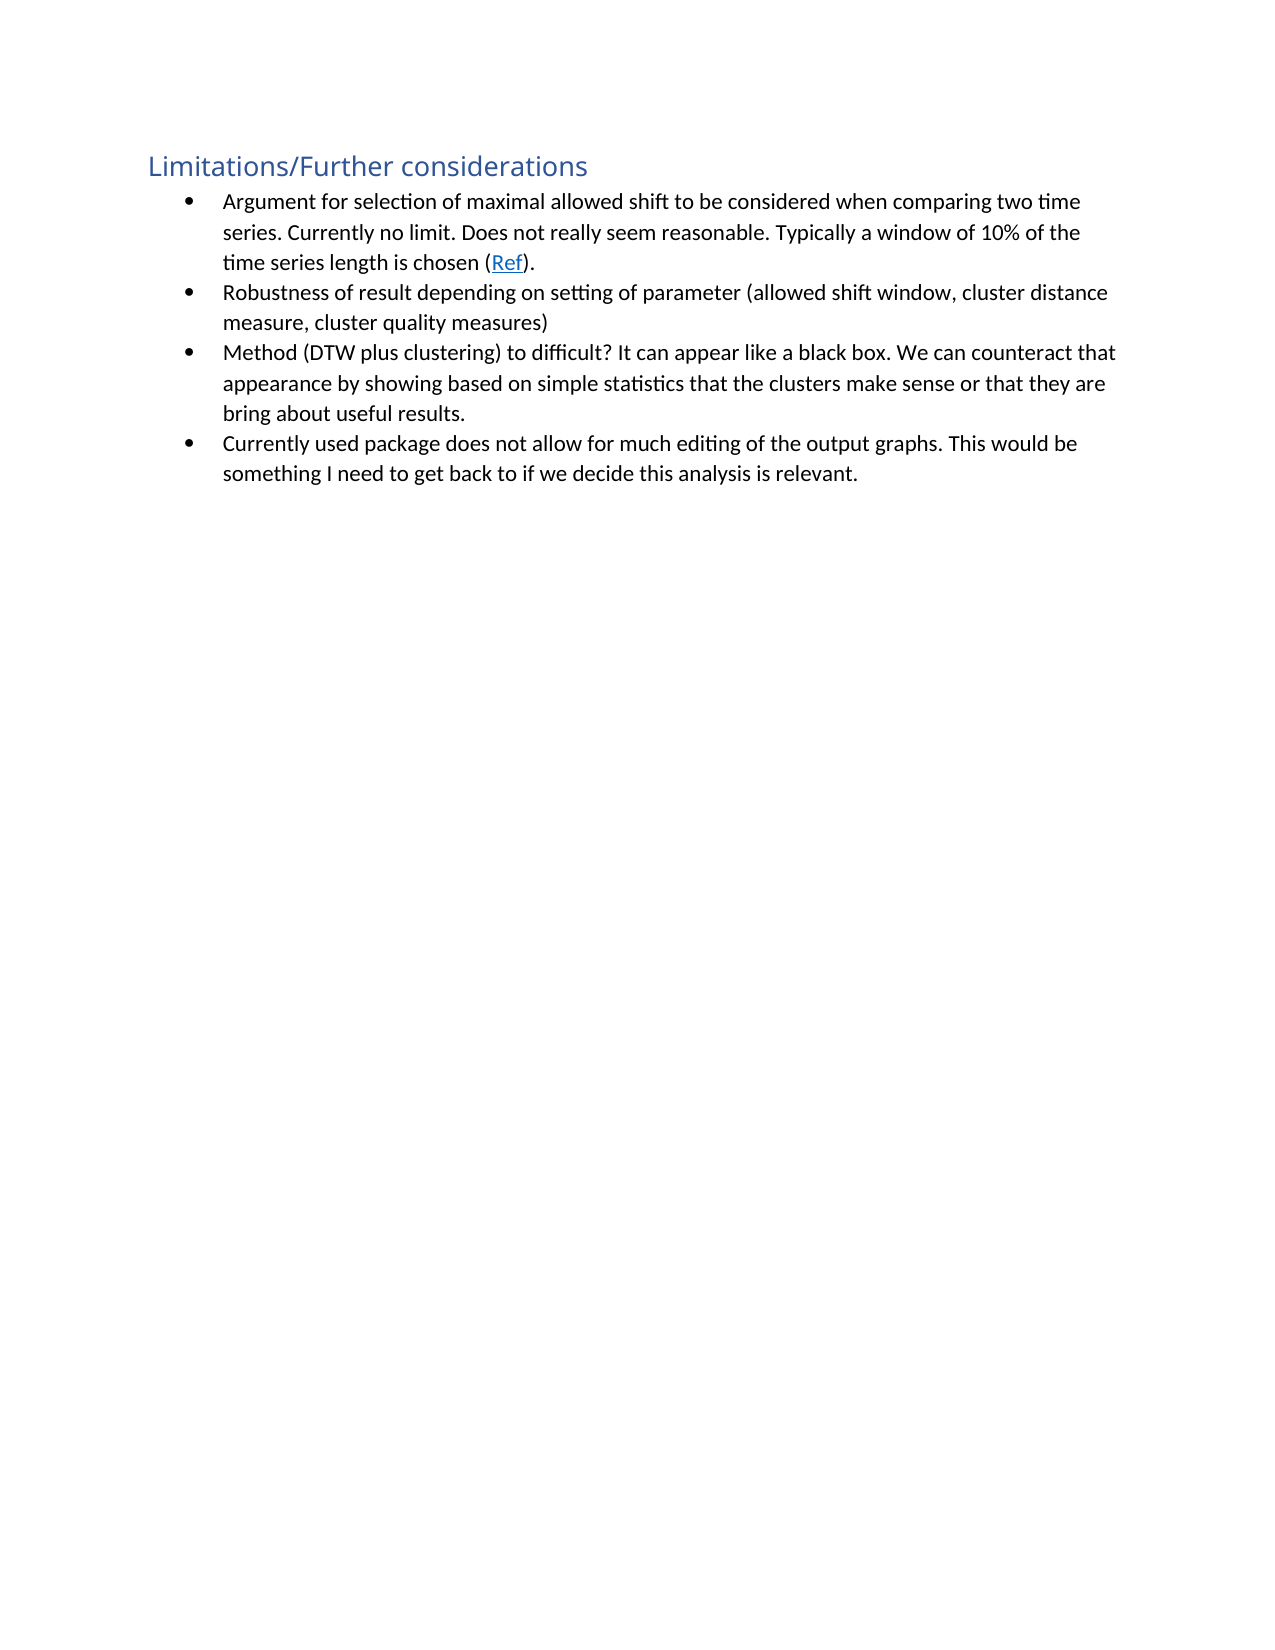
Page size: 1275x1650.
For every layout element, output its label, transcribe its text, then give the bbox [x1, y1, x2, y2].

subtitle Limitations/Further considerations [148, 148, 1127, 184]
list Currently used package does not allow for much editing of the output graphs. This would be something I need to get back to if we decide this analysis is relevant. [185, 429, 1127, 487]
list Method (DTW plus clustering) to difficult? It can appear like a black box. We can counteract that appearance by showing based on simple statistics that the clusters make sense or that they are bring about useful results. [185, 338, 1127, 427]
list Robustness of result depending on setting of parameter (allowed shift window, cluster distance measure, cluster quality measures) [185, 278, 1127, 336]
list Argument for selection of maximal allowed shift to be considered when comparing two time series. Currently no limit. Does not really seem reasonable. Typically a window of 10% of the time series length is chosen (Ref). [185, 187, 1127, 276]
